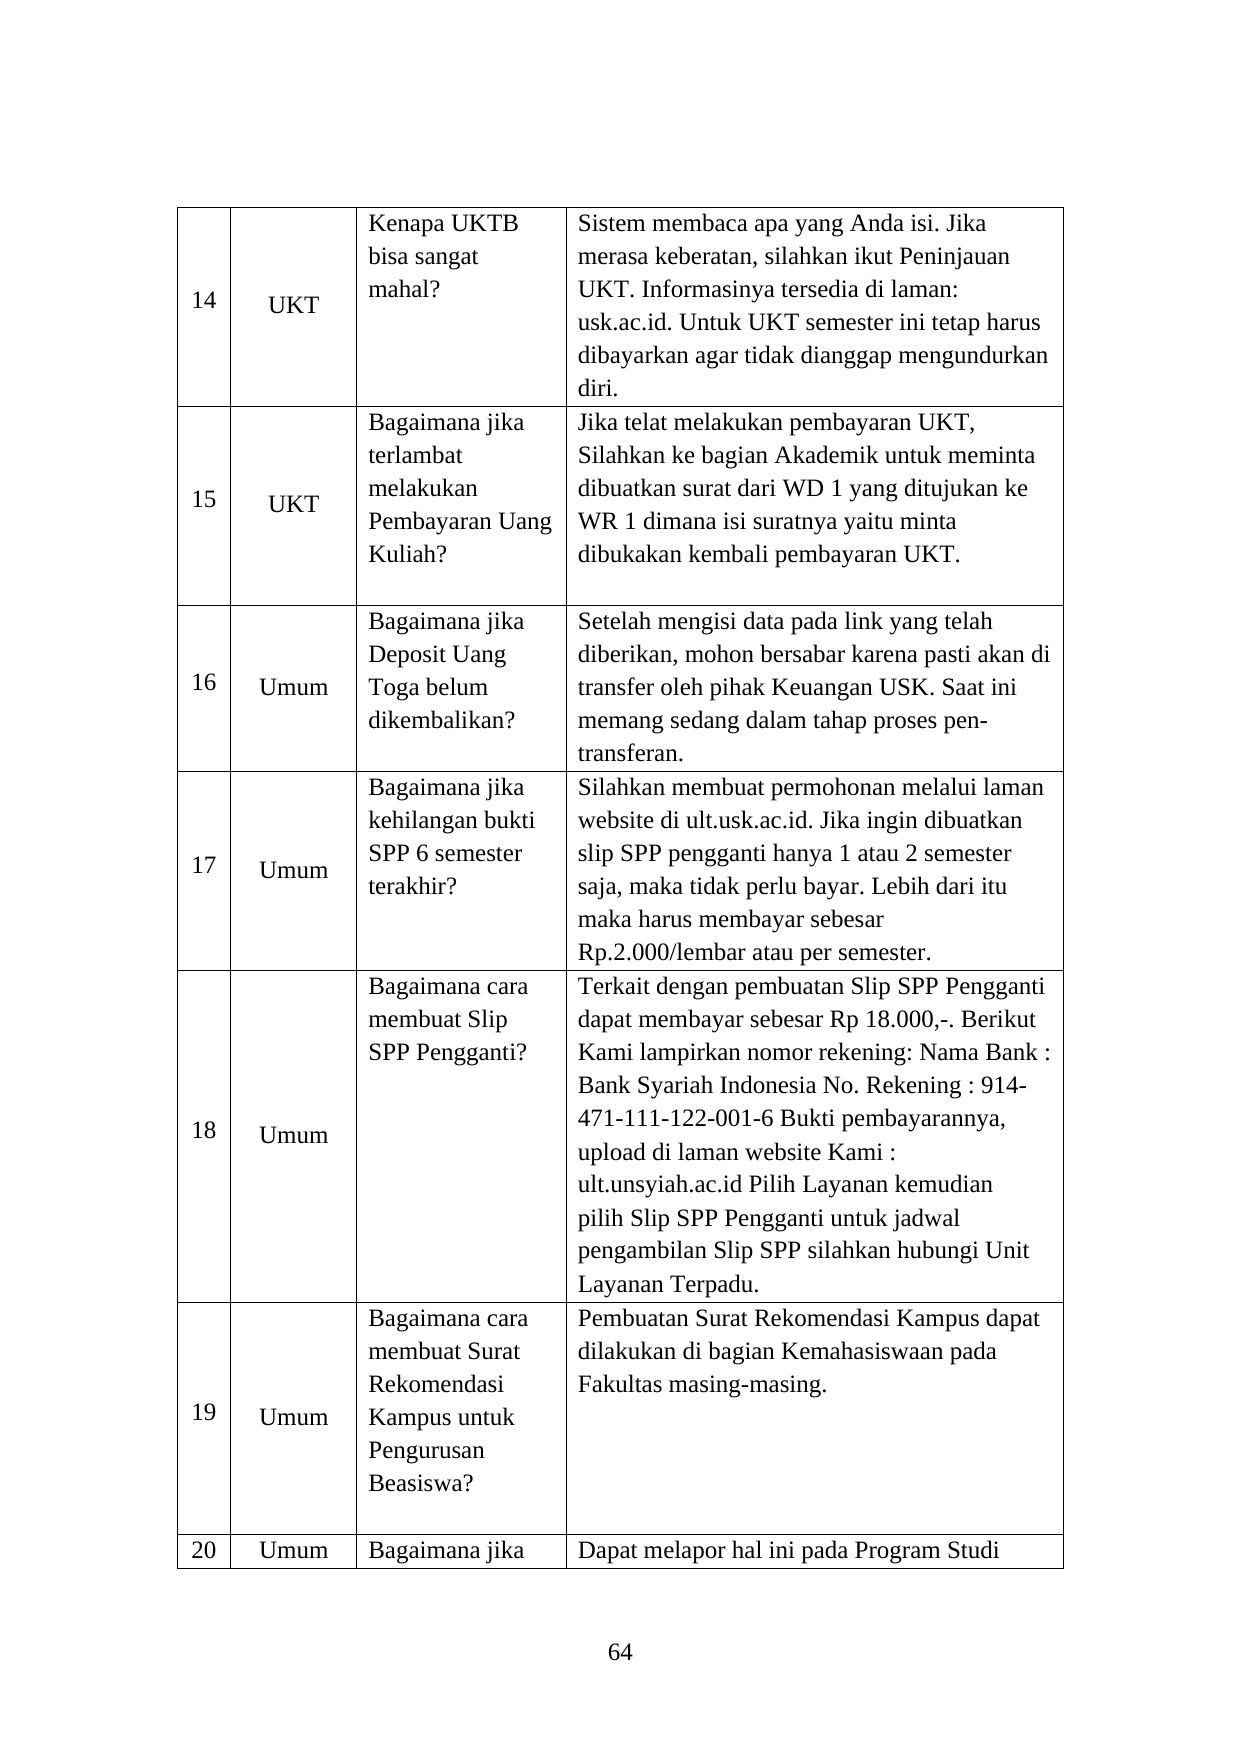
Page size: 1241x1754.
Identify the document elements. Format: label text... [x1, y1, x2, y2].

table_cell Silahkan membuat permohonan melalui laman website di ult.usk.ac.id. Jika ingin dibuatkan slip SPP pengganti hanya 1 atau 2 semester saja, maka tidak perlu bayar. Lebih dari itu maka harus membayar sebesar Rp.2.000/lembar atau per semester. [567, 772, 1063, 970]
table_cell 16 [178, 606, 230, 771]
table_cell Umum [231, 971, 356, 1302]
table_cell Setelah mengisi data pada link yang telah diberikan, mohon bersabar karena pasti akan di transfer oleh pihak Keuangan USK. Saat ini memang sedang dalam tahap proses pen-transferan. [567, 606, 1063, 771]
table_cell Sistem membaca apa yang Anda isi. Jika merasa keberatan, silahkan ikut Peninjauan UKT. Informasinya tersedia di laman: usk.ac.id. Untuk UKT semester ini tetap harus dibayarkan agar tidak dianggap mengundurkan diri. [567, 208, 1063, 406]
table_cell UKT [231, 208, 356, 406]
table_cell UKT [231, 407, 356, 605]
table_cell Umum [231, 1303, 356, 1534]
table_cell Umum [231, 606, 356, 771]
table_cell Bagaimana cara membuat Surat Rekomendasi Kampus untuk Pengurusan Beasiswa? [357, 1303, 566, 1534]
table_cell Kenapa UKTB bisa sangat mahal? [357, 208, 566, 406]
table_cell 17 [178, 772, 230, 970]
table_cell 18 [178, 971, 230, 1302]
table_cell Bagaimana jika terlambat melakukan Pembayaran Uang Kuliah? [357, 407, 566, 605]
table_cell 14 [178, 208, 230, 406]
table_cell 20 [178, 1535, 230, 1568]
table_cell Umum [231, 1535, 356, 1568]
table_cell Terkait dengan pembuatan Slip SPP Pengganti dapat membayar sebesar Rp 18.000,-. Berikut Kami lampirkan nomor rekening: Nama Bank : Bank Syariah Indonesia No. Rekening : 914-471-111-122-001-6 Bukti pembayarannya, upload di laman website Kami : ult.unsyiah.ac.id Pilih Layanan kemudian pilih Slip SPP Pengganti untuk jadwal pengambilan Slip SPP silahkan hubungi Unit Layanan Terpadu. [567, 971, 1063, 1302]
table_cell Pembuatan Surat Rekomendasi Kampus dapat dilakukan di bagian Kemahasiswaan pada Fakultas masing-masing. [567, 1303, 1063, 1534]
table_cell Bagaimana jika Deposit Uang Toga belum dikembalikan? [357, 606, 566, 771]
table_cell Dapat melapor hal ini pada Program Studi masing-masing. [567, 1535, 1063, 1568]
table_cell 15 [178, 407, 230, 605]
table_cell Umum [231, 772, 356, 970]
table_cell Bagaimana cara membuat Slip SPP Pengganti? [357, 971, 566, 1302]
table_cell 19 [178, 1303, 230, 1534]
table_cell Bagaimana jika kehilangan bukti SPP 6 semester terakhir? [357, 772, 566, 970]
table_cell Bagaimana jika KRS belum difinalisasi oleh Dosen Wali? [357, 1535, 566, 1568]
